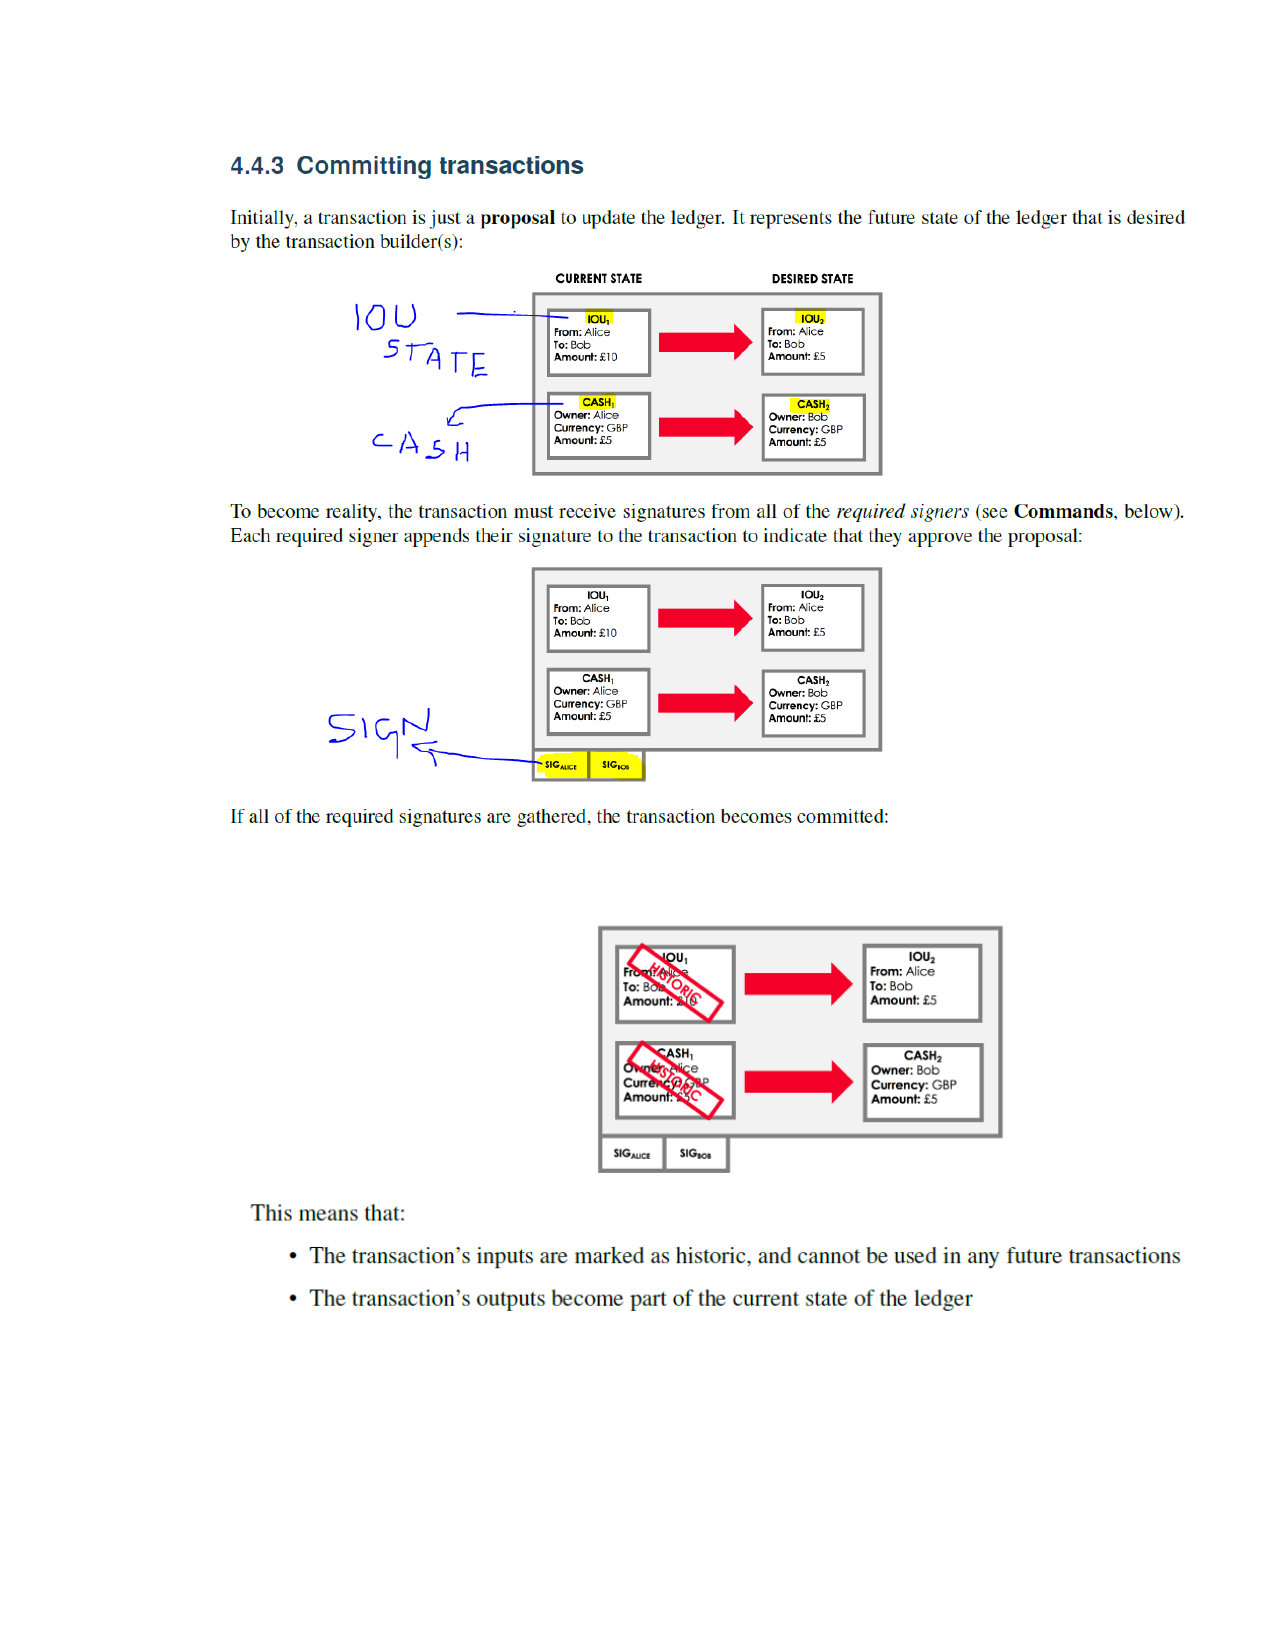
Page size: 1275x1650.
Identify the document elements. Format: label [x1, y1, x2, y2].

picture [225, 896, 1200, 1320]
picture [225, 150, 1200, 831]
